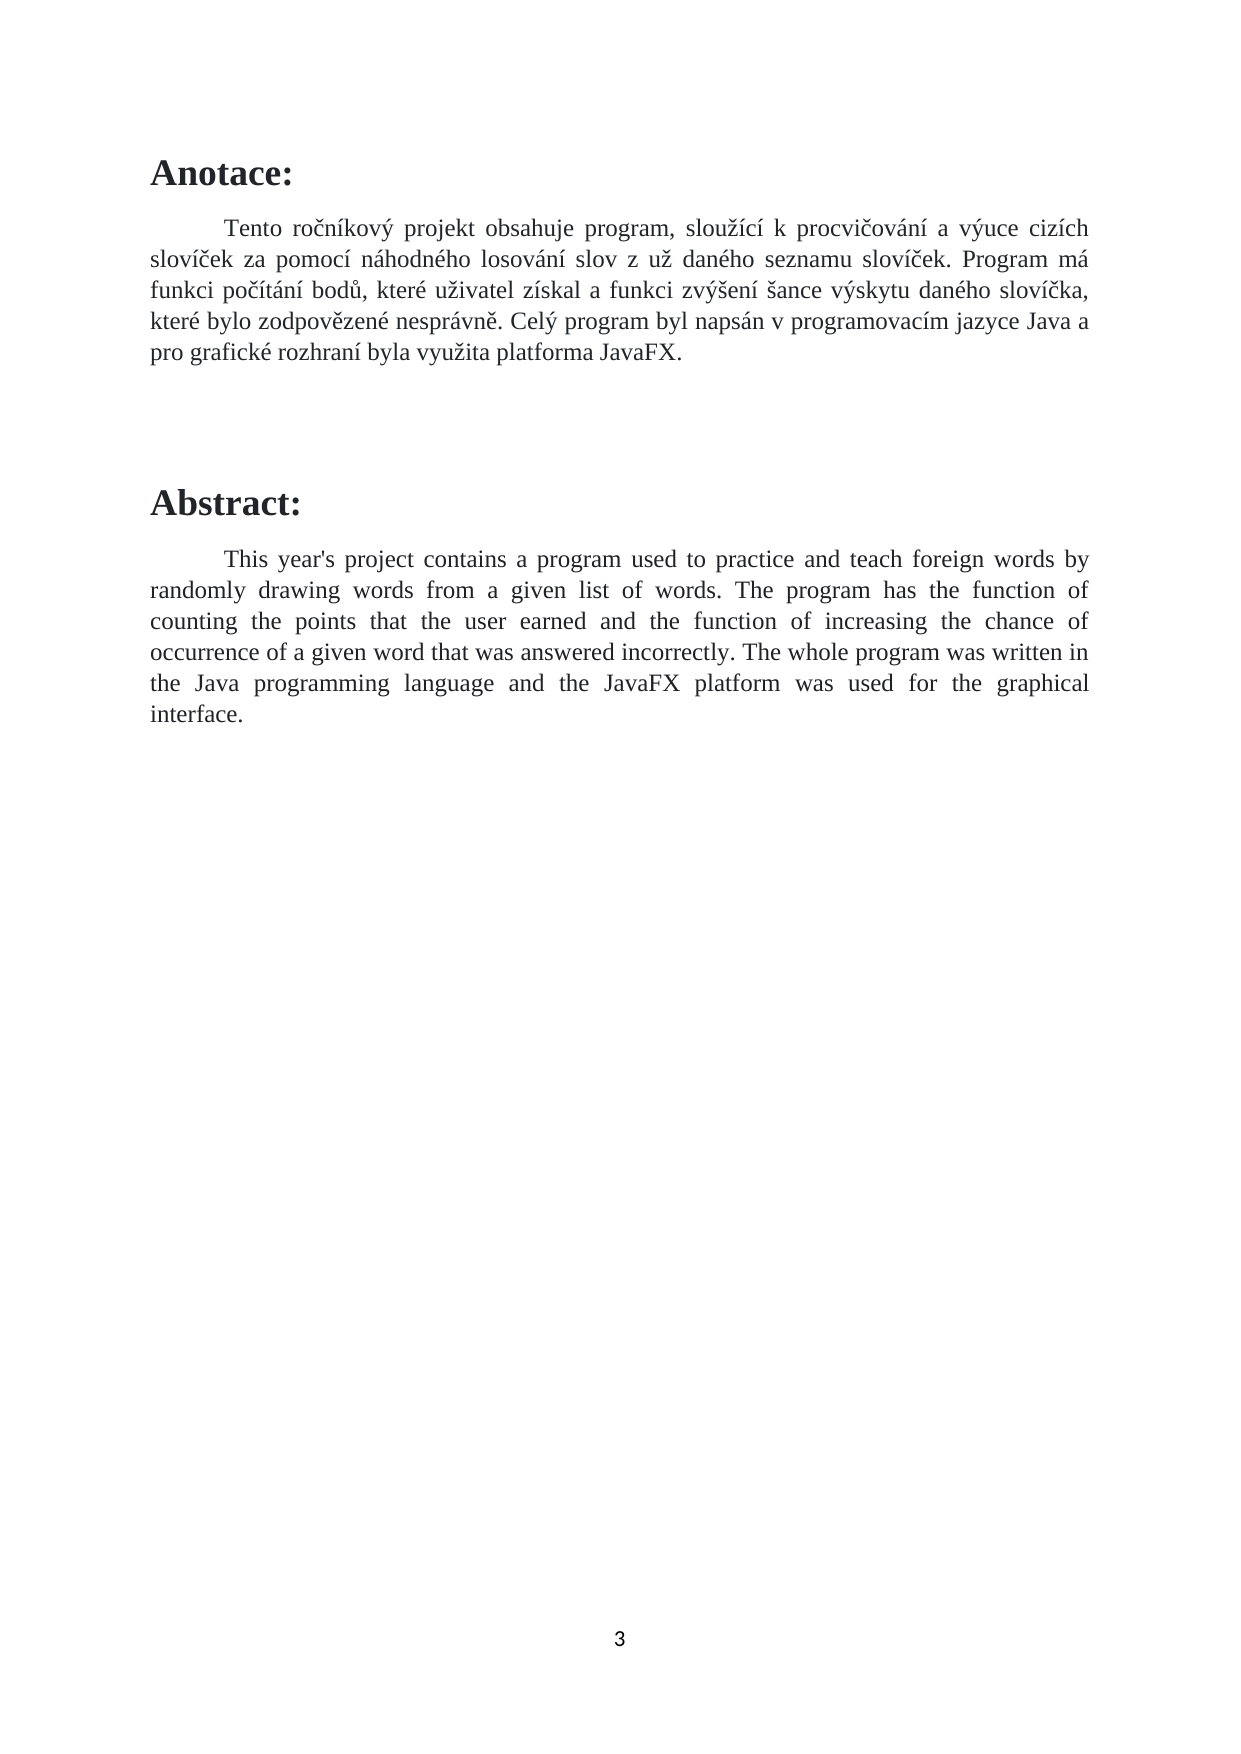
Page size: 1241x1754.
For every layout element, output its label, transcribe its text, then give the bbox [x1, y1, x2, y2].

text Anotace: [150, 150, 1090, 193]
text This year's project contains a program used to practice and teach foreign words by randomly drawing words from a given list of words. The program has the function of counting the points that the user earned and the function of increasing the chance of occurrence of a given word that was answered incorrectly. The whole program was written in the Java programming language and the JavaFX platform was used for the graphical interface. [150, 544, 1090, 728]
text Abstract: [150, 481, 1090, 524]
text Tento ročníkový projekt obsahuje program, sloužící k procvičování a výuce cizích slovíček za pomocí náhodného losování slov z už daného seznamu slovíček. Program má funkci počítání bodů, které uživatel získal a funkci zvýšení šance výskytu daného slovíčka, které bylo zodpovězené nesprávně. Celý program byl napsán v programovacím jazyce Java a pro grafické rozhraní byla využita platforma JavaFX. [150, 213, 1090, 366]
